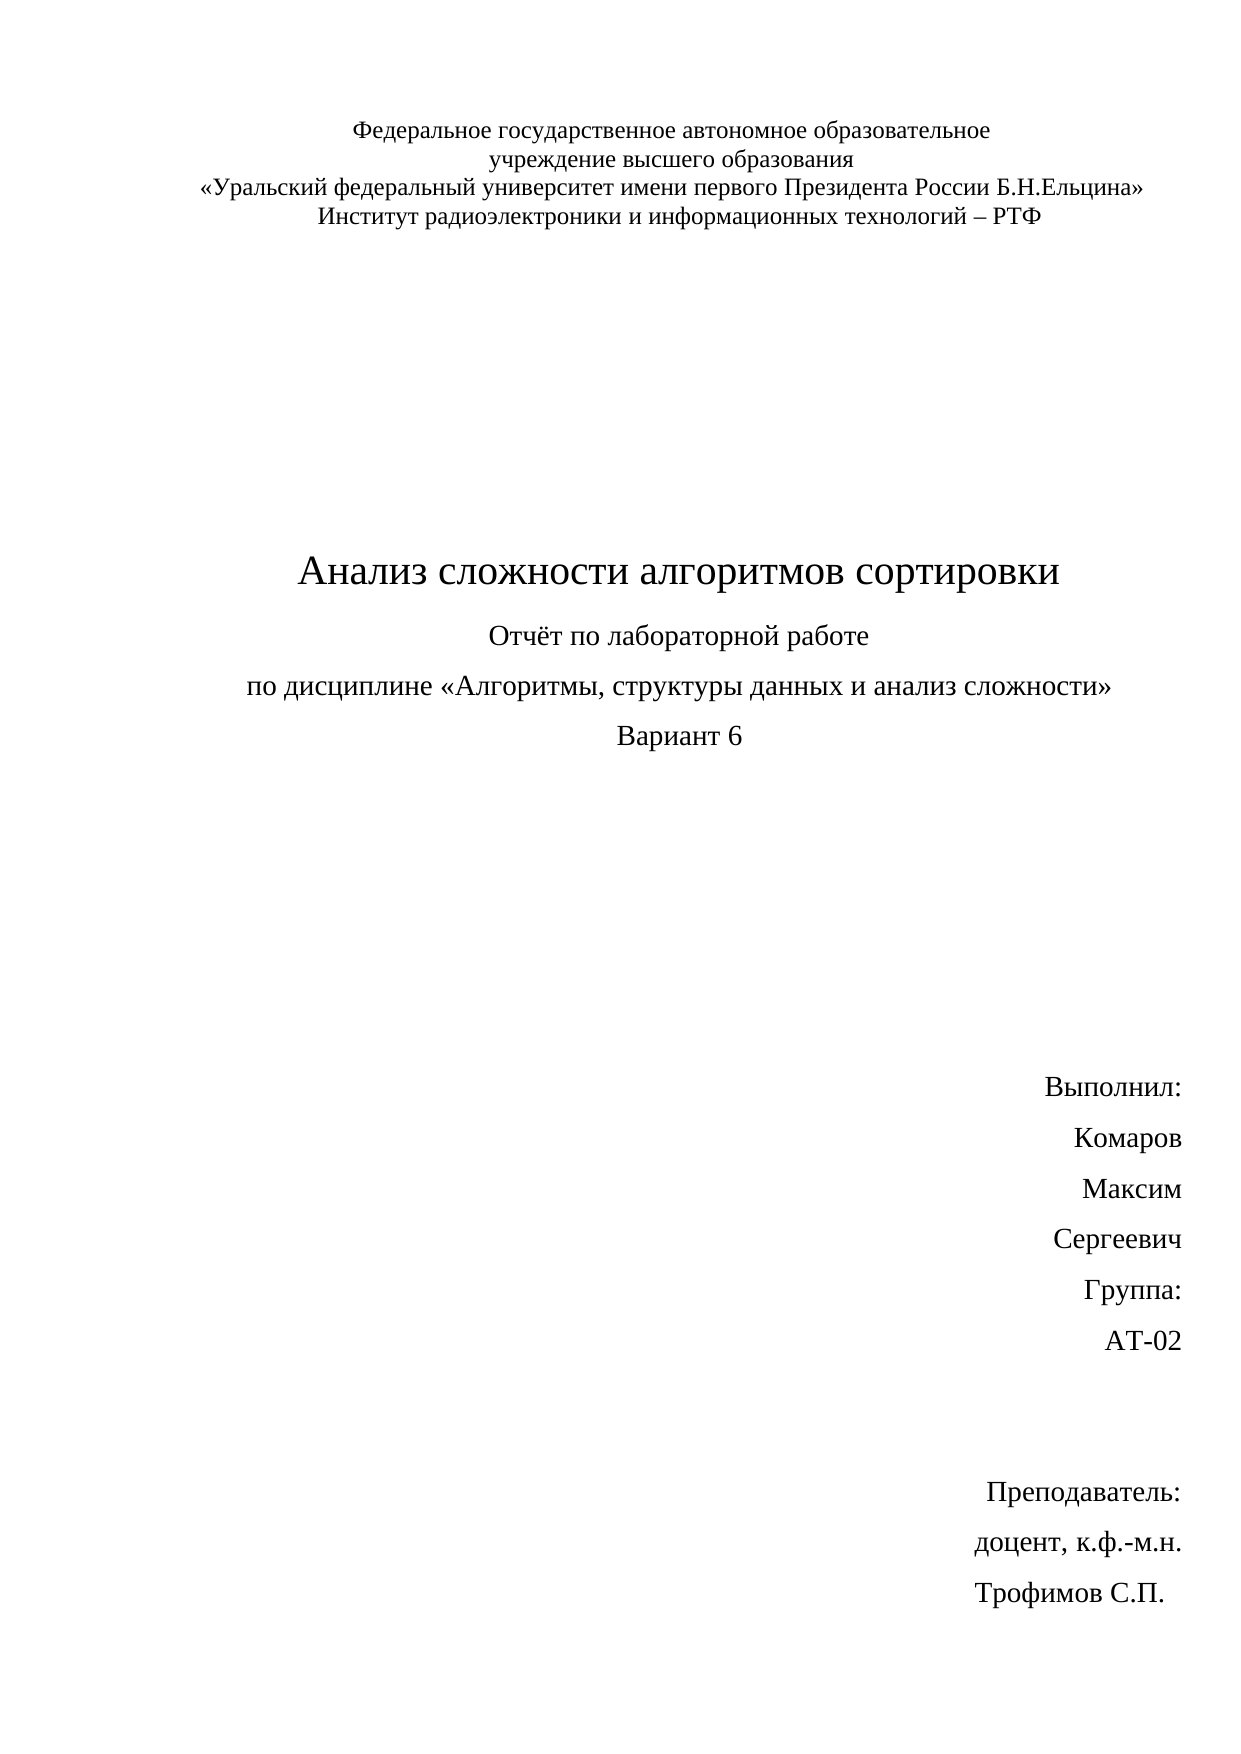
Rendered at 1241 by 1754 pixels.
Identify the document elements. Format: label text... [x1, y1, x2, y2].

text Максим [986, 1171, 1182, 1204]
text Группа: [986, 1272, 1182, 1306]
title Анализ сложности алгоритмов сортировки [242, 545, 1115, 593]
text Отчёт по лабораторной работе [242, 618, 1116, 651]
text по дисциплине «Алгоритмы, структуры данных и анализ сложности» Вариант 6 [242, 668, 1117, 751]
text «Уральский федеральный университет имени первого Президента России Б.Н.Ельцина» Институт радиоэлектроники и информационных технологий – РТФ [199, 173, 1194, 229]
text АТ-02 [986, 1323, 1182, 1357]
text Выполнил: Комаров [986, 1069, 1182, 1154]
text Федеральное государственное автономное образовательное учреждение высшего образования [286, 115, 1057, 173]
text Преподаватель: доцент, к.ф.-м.н. Трофимов С.П. [974, 1474, 1182, 1608]
text Сергеевич [986, 1222, 1182, 1255]
